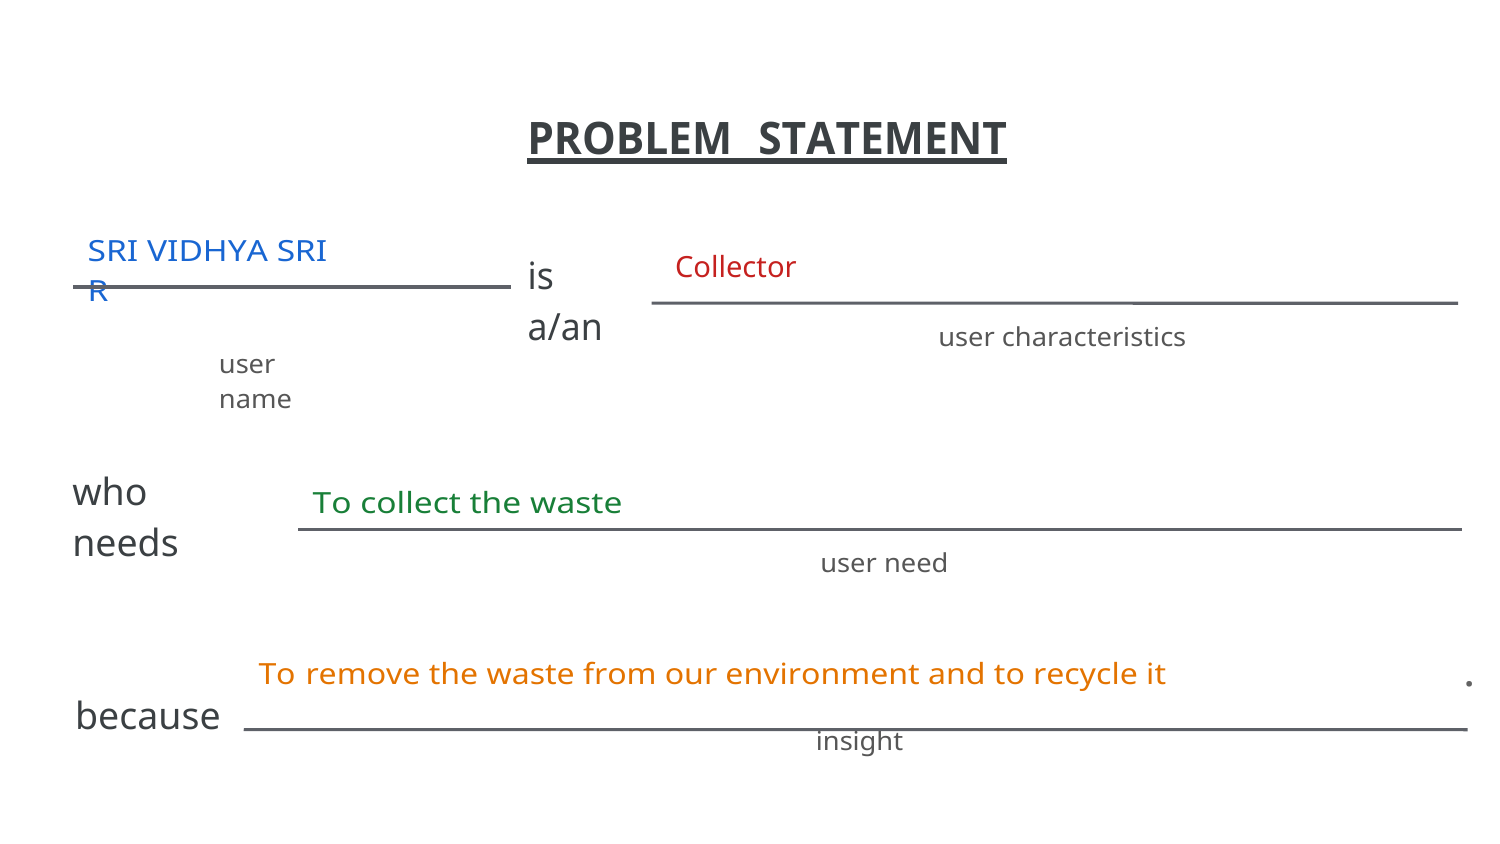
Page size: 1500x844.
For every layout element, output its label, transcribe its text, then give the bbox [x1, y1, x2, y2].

text because [75, 689, 257, 740]
text SRI VIDHYA SRI R [87, 289, 350, 310]
subtitle who needs [72, 465, 257, 567]
text user need [820, 545, 1485, 581]
subtitle is a/an [527, 249, 638, 351]
text To collect the waste [312, 483, 1485, 522]
text user characteristics [938, 318, 1485, 354]
text Collector [675, 246, 812, 286]
text user name [219, 346, 350, 417]
text SRI VIDHYA SRI R [87, 231, 350, 285]
text insight [816, 722, 1485, 758]
text To remove the waste from our environment and to recycle it . [259, 640, 1485, 699]
